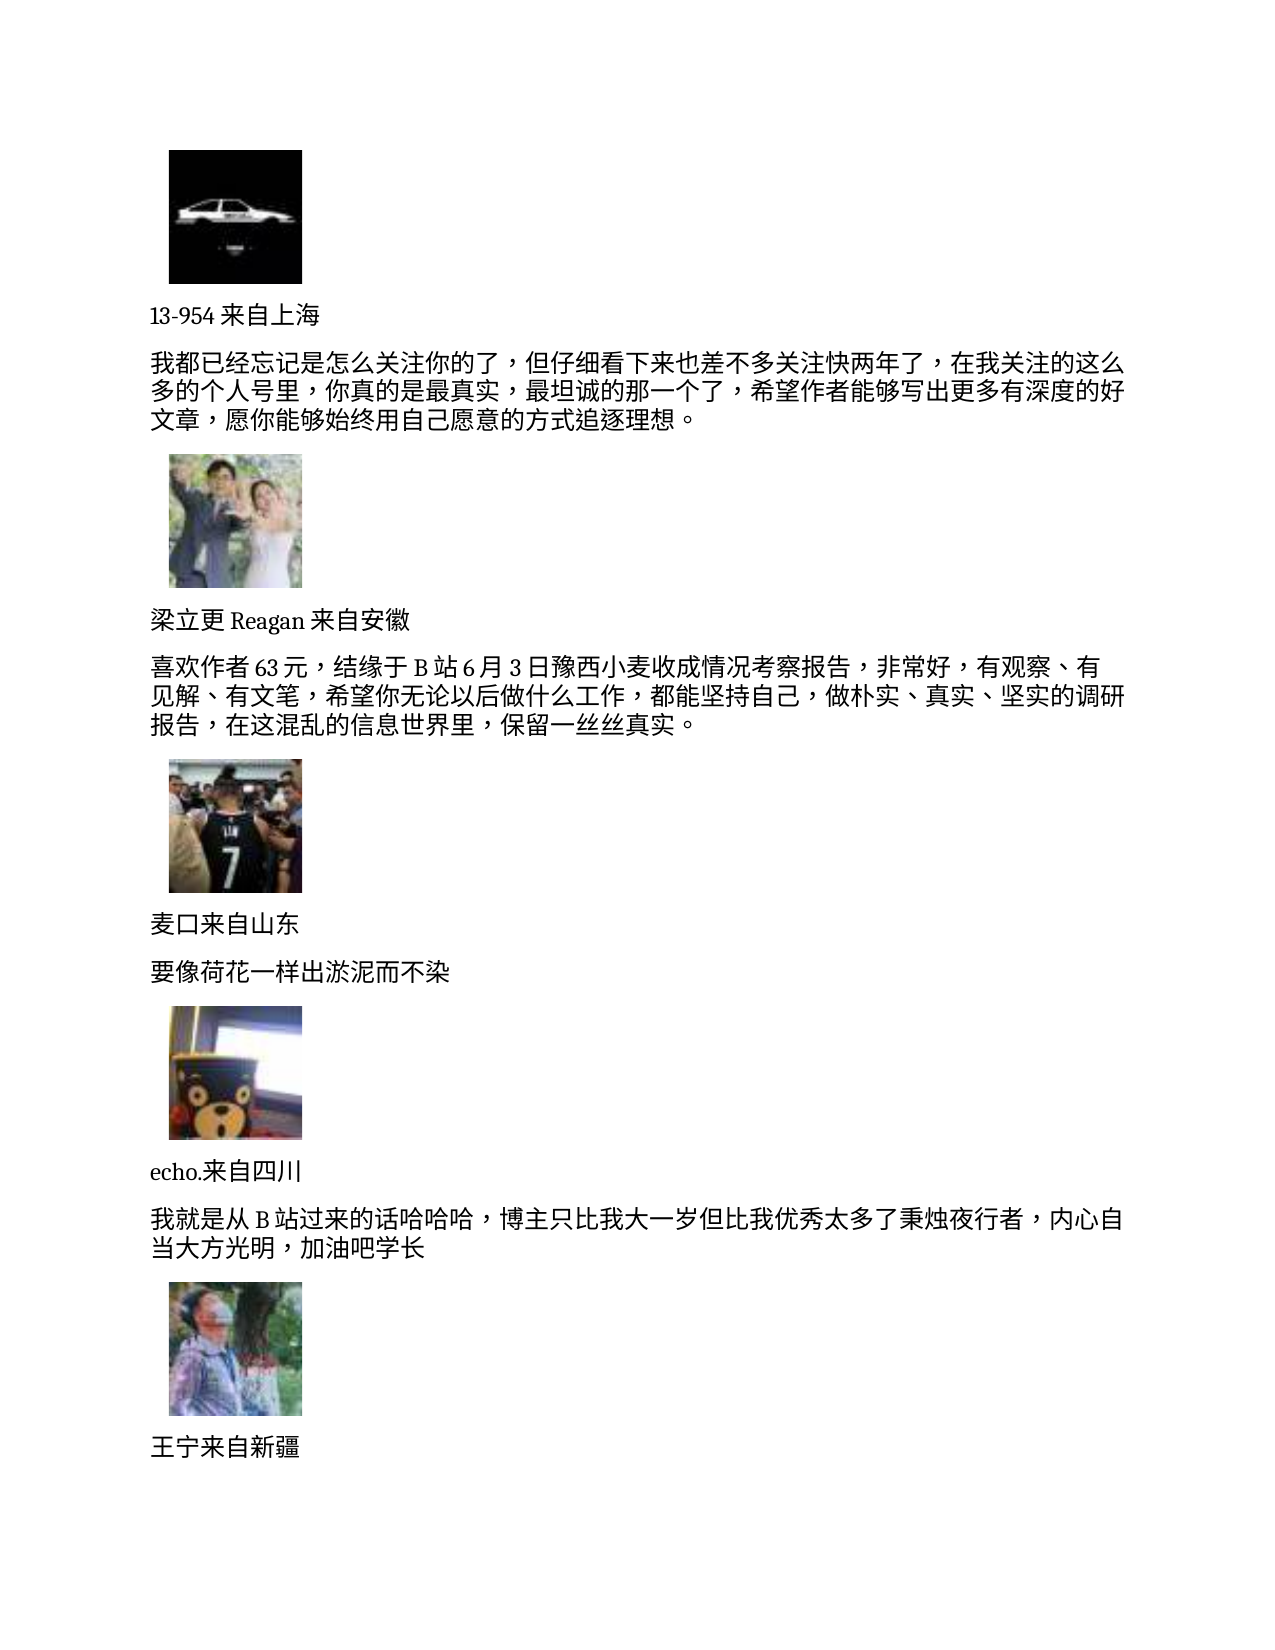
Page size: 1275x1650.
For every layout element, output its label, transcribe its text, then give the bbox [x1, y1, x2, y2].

picture [168, 759, 303, 893]
picture [168, 1006, 303, 1140]
picture [168, 1282, 303, 1416]
text 13-954来自上海 [150, 302, 1125, 331]
text 梁立更Reagan来自安徽 [150, 607, 1125, 635]
text 我都已经忘记是怎么关注你的了，但仔细看下来也差不多关注快两年了，在我关注的这么多的个人号里，你真的是最真实，最坦诚的那一个了，希望作者能够写出更多有深度的好文章，愿你能够始终用自己愿意的方式追逐理想。 [150, 349, 1125, 436]
picture [168, 150, 303, 284]
text 王宁来自新疆 [150, 1434, 1125, 1463]
picture [168, 454, 303, 588]
text 麦口来自山东 [150, 911, 1125, 940]
text 要像荷花一样出淤泥而不染 [150, 959, 1125, 987]
text 我就是从B站过来的话哈哈哈，博主只比我大一岁但比我优秀太多了秉烛夜行者，内心自当大方光明，加油吧学长 [150, 1206, 1125, 1263]
text echo.来自四川 [150, 1158, 1125, 1187]
text 喜欢作者63元，结缘于B站6月3日豫西小麦收成情况考察报告，非常好，有观察、有见解、有文笔，希望你无论以后做什么工作，都能坚持自己，做朴实、真实、坚实的调研报告，在这混乱的信息世界里，保留一丝丝真实。 [150, 654, 1125, 740]
